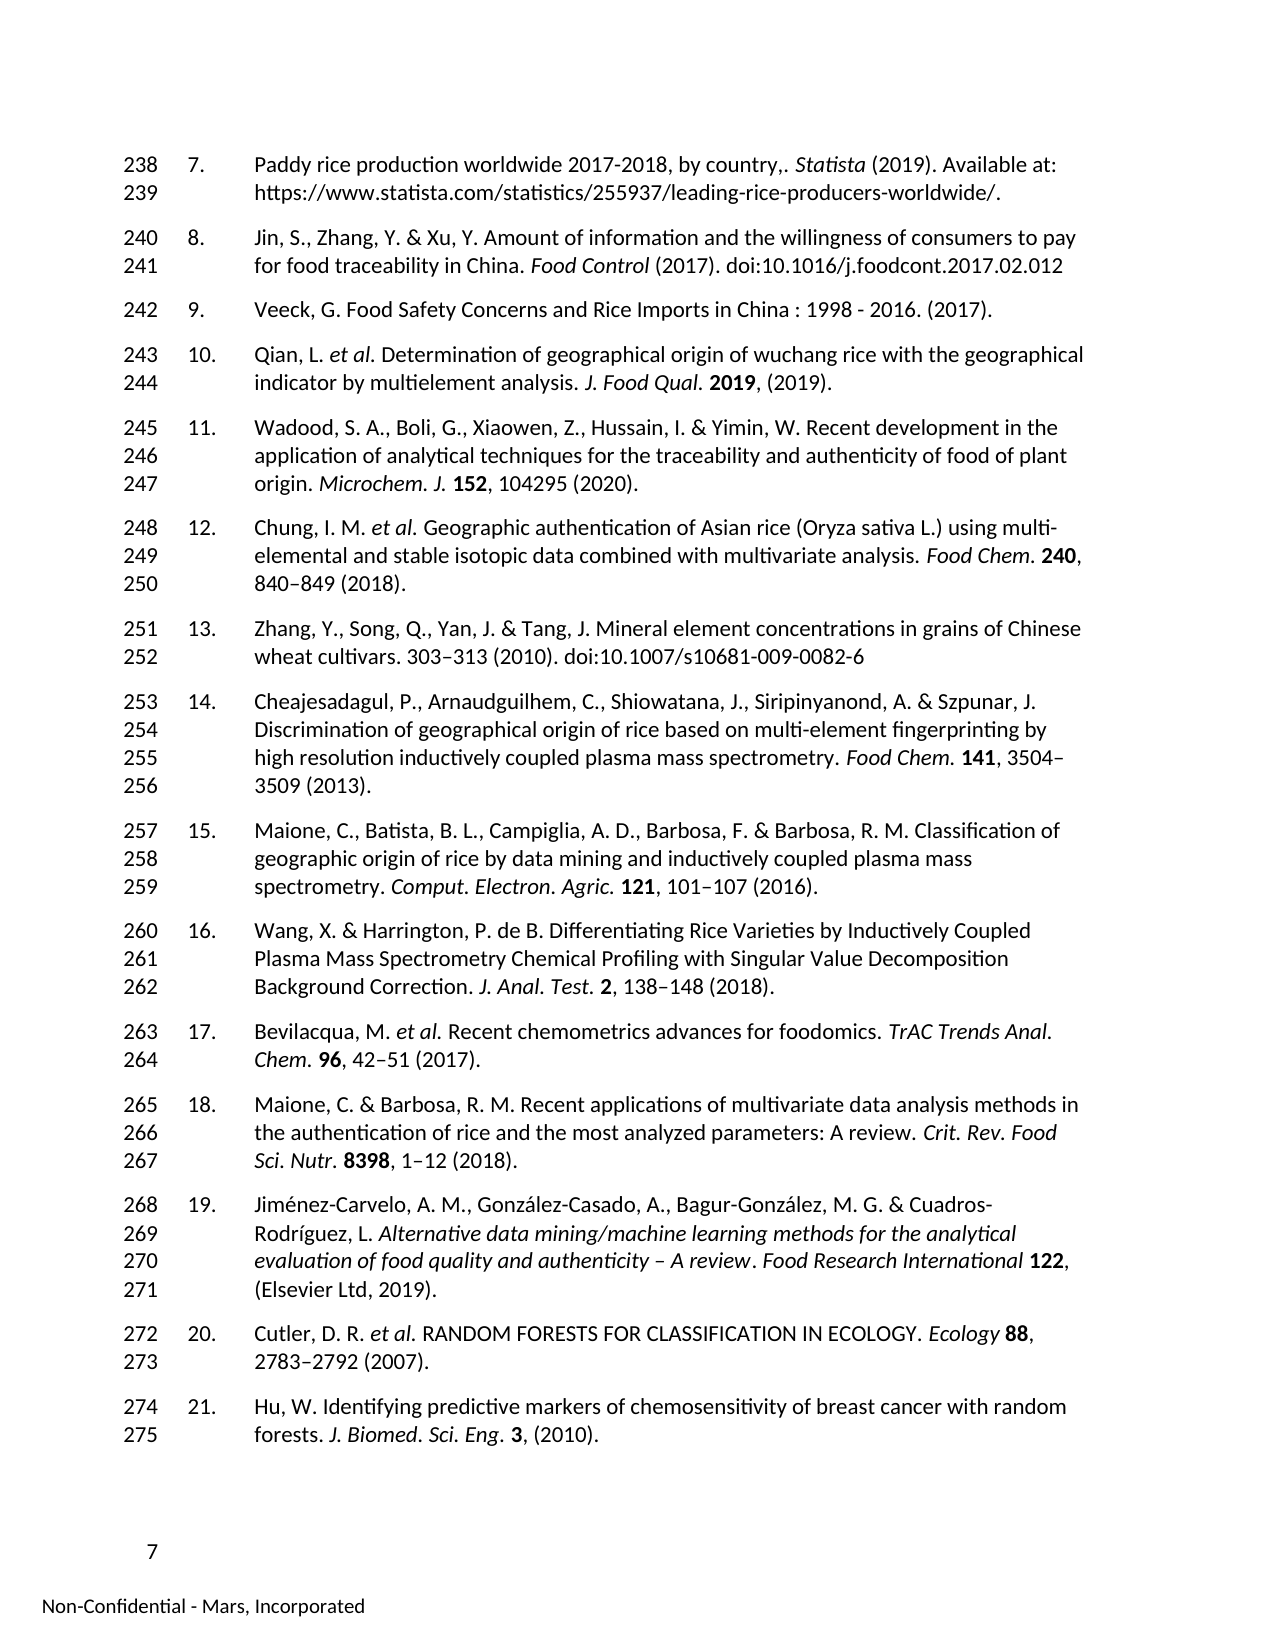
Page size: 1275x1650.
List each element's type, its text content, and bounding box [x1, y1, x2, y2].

text 13. Zhang, Y., Song, Q., Yan, J. & Tang, J. Mineral element concentrations in grains of Chinese wheat cultivars. 303–313 (2010). doi:10.1007/s10681-009-0082-6 [187, 614, 1087, 670]
text 16. Wang, X. & Harrington, P. de B. Differentiating Rice Varieties by Inductively Coupled Plasma Mass Spectrometry Chemical Profiling with Singular Value Decomposition Background Correction. J. Anal. Test. 2, 138–148 (2018). [187, 916, 1087, 1001]
text 9. Veeck, G. Food Safety Concerns and Rice Imports in China : 1998 - 2016. (2017). [187, 295, 1087, 323]
text 8. Jin, S., Zhang, Y. & Xu, Y. Amount of information and the willingness of consumers to pay for food traceability in China. Food Control (2017). doi:10.1016/j.foodcont.2017.02.012 [187, 223, 1087, 279]
text 21. Hu, W. Identifying predictive markers of chemosensitivity of breast cancer with random forests. J. Biomed. Sci. Eng. 3, (2010). [187, 1392, 1087, 1448]
text 18. Maione, C. & Barbosa, R. M. Recent applications of multivariate data analysis methods in the authentication of rice and the most analyzed parameters: A review. Crit. Rev. Food Sci. Nutr. 8398, 1–12 (2018). [187, 1090, 1087, 1174]
text 19. Jiménez-Carvelo, A. M., González-Casado, A., Bagur-González, M. G. & Cuadros-Rodríguez, L. Alternative data mining/machine learning methods for the analytical evaluation of food quality and authenticity – A review. Food Research International 122, (Elsevier Ltd, 2019). [187, 1191, 1087, 1303]
text 14. Cheajesadagul, P., Arnaudguilhem, C., Shiowatana, J., Siripinyanond, A. & Szpunar, J. Discrimination of geographical origin of rice based on multi-element fingerprinting by high resolution inductively coupled plasma mass spectrometry. Food Chem. 141, 3504–3509 (2013). [187, 687, 1087, 799]
text 11. Wadood, S. A., Boli, G., Xiaowen, Z., Hussain, I. & Yimin, W. Recent development in the application of analytical techniques for the traceability and authenticity of food of plant origin. Microchem. J. 152, 104295 (2020). [187, 413, 1087, 497]
text 12. Chung, I. M. et al. Geographic authentication of Asian rice (Oryza sativa L.) using multi-elemental and stable isotopic data combined with multivariate analysis. Food Chem. 240, 840–849 (2018). [187, 513, 1087, 598]
text 15. Maione, C., Batista, B. L., Campiglia, A. D., Barbosa, F. & Barbosa, R. M. Classification of geographic origin of rice by data mining and inductively coupled plasma mass spectrometry. Comput. Electron. Agric. 121, 101–107 (2016). [187, 816, 1087, 900]
text 7. Paddy rice production worldwide 2017-2018, by country,. Statista (2019). Available at: https://www.statista.com/statistics/255937/leading-rice-producers-worldwide/. [187, 150, 1087, 206]
text 20. Cutler, D. R. et al. RANDOM FORESTS FOR CLASSIFICATION IN ECOLOGY. Ecology 88, 2783–2792 (2007). [187, 1319, 1087, 1375]
text 10. Qian, L. et al. Determination of geographical origin of wuchang rice with the geographical indicator by multielement analysis. J. Food Qual. 2019, (2019). [187, 340, 1087, 396]
text 17. Bevilacqua, M. et al. Recent chemometrics advances for foodomics. TrAC Trends Anal. Chem. 96, 42–51 (2017). [187, 1017, 1087, 1073]
